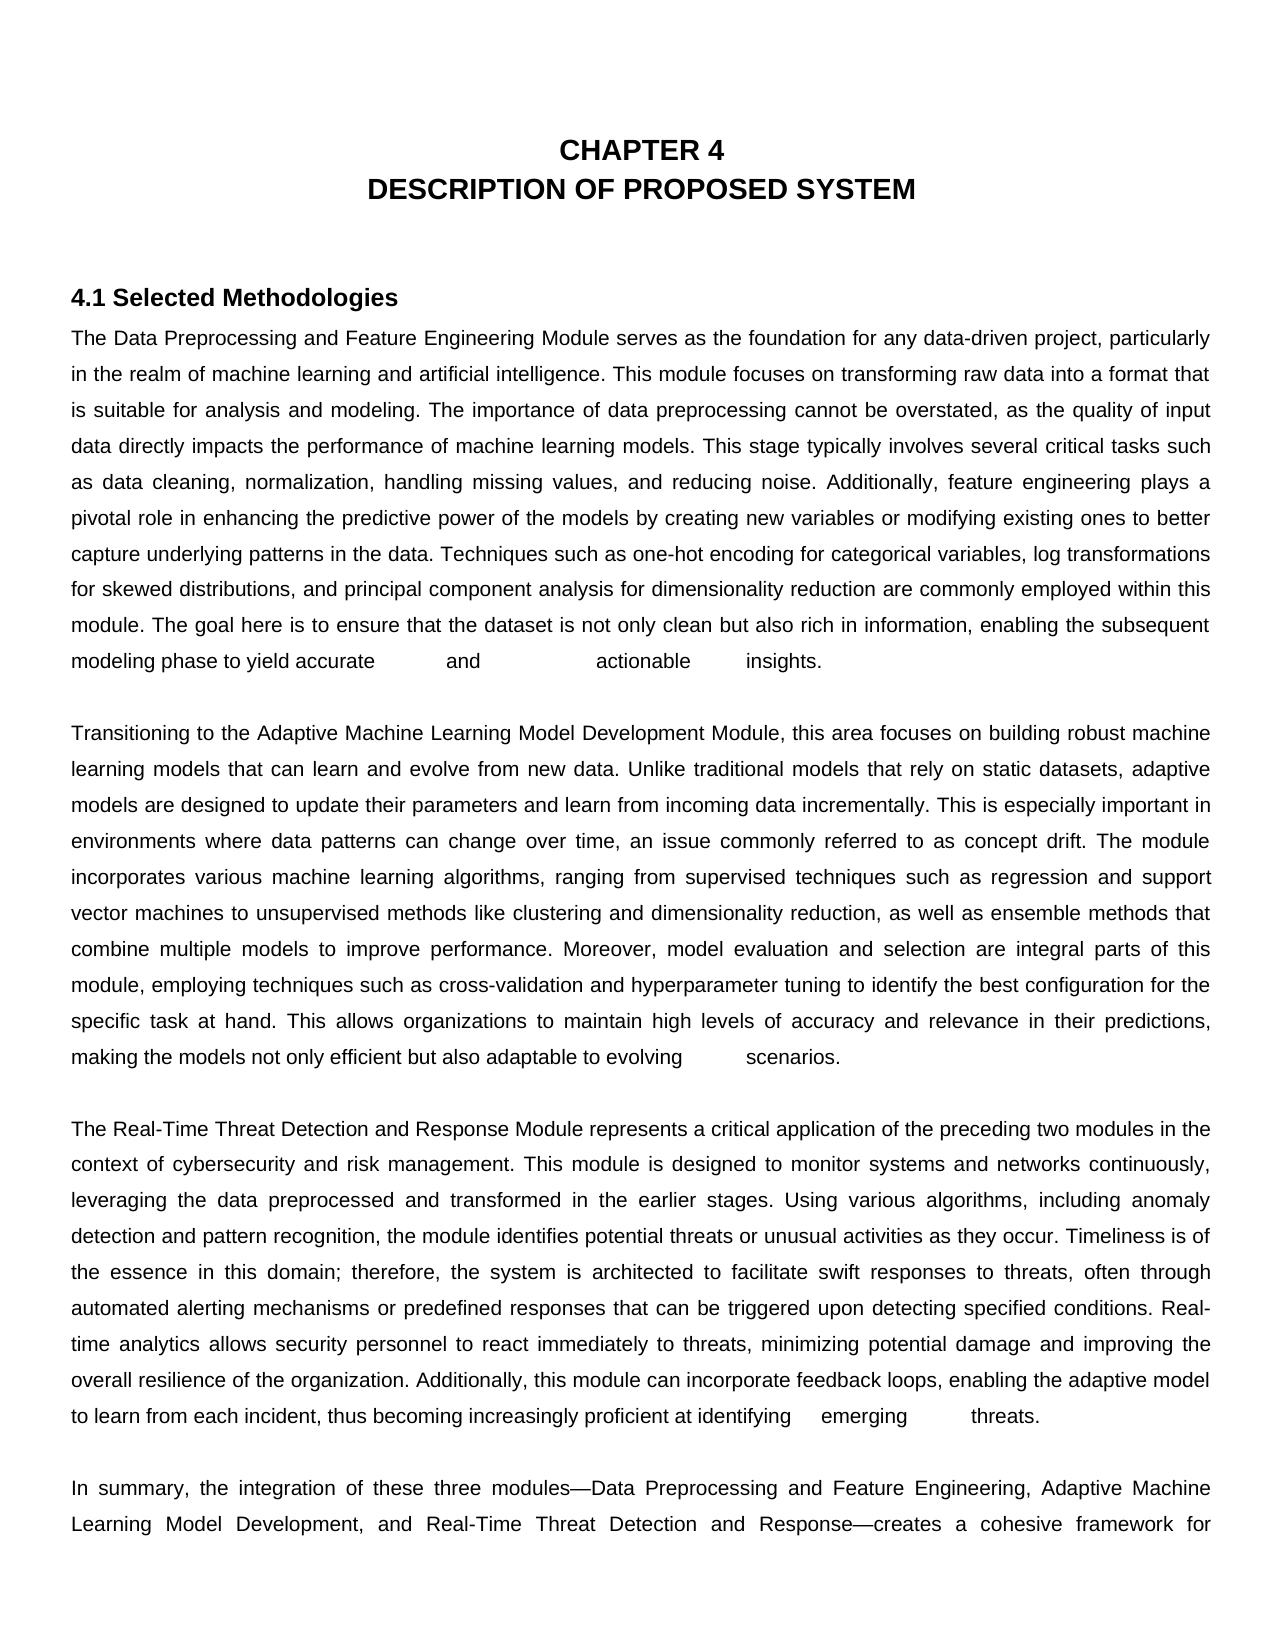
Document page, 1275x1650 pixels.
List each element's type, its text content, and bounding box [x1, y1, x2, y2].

text 4.1 Selected Methodologies [71, 239, 1212, 311]
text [71, 326, 1212, 1536]
text CHAPTER 4 DESCRIPTION OF PROPOSED SYSTEM [71, 133, 1212, 236]
